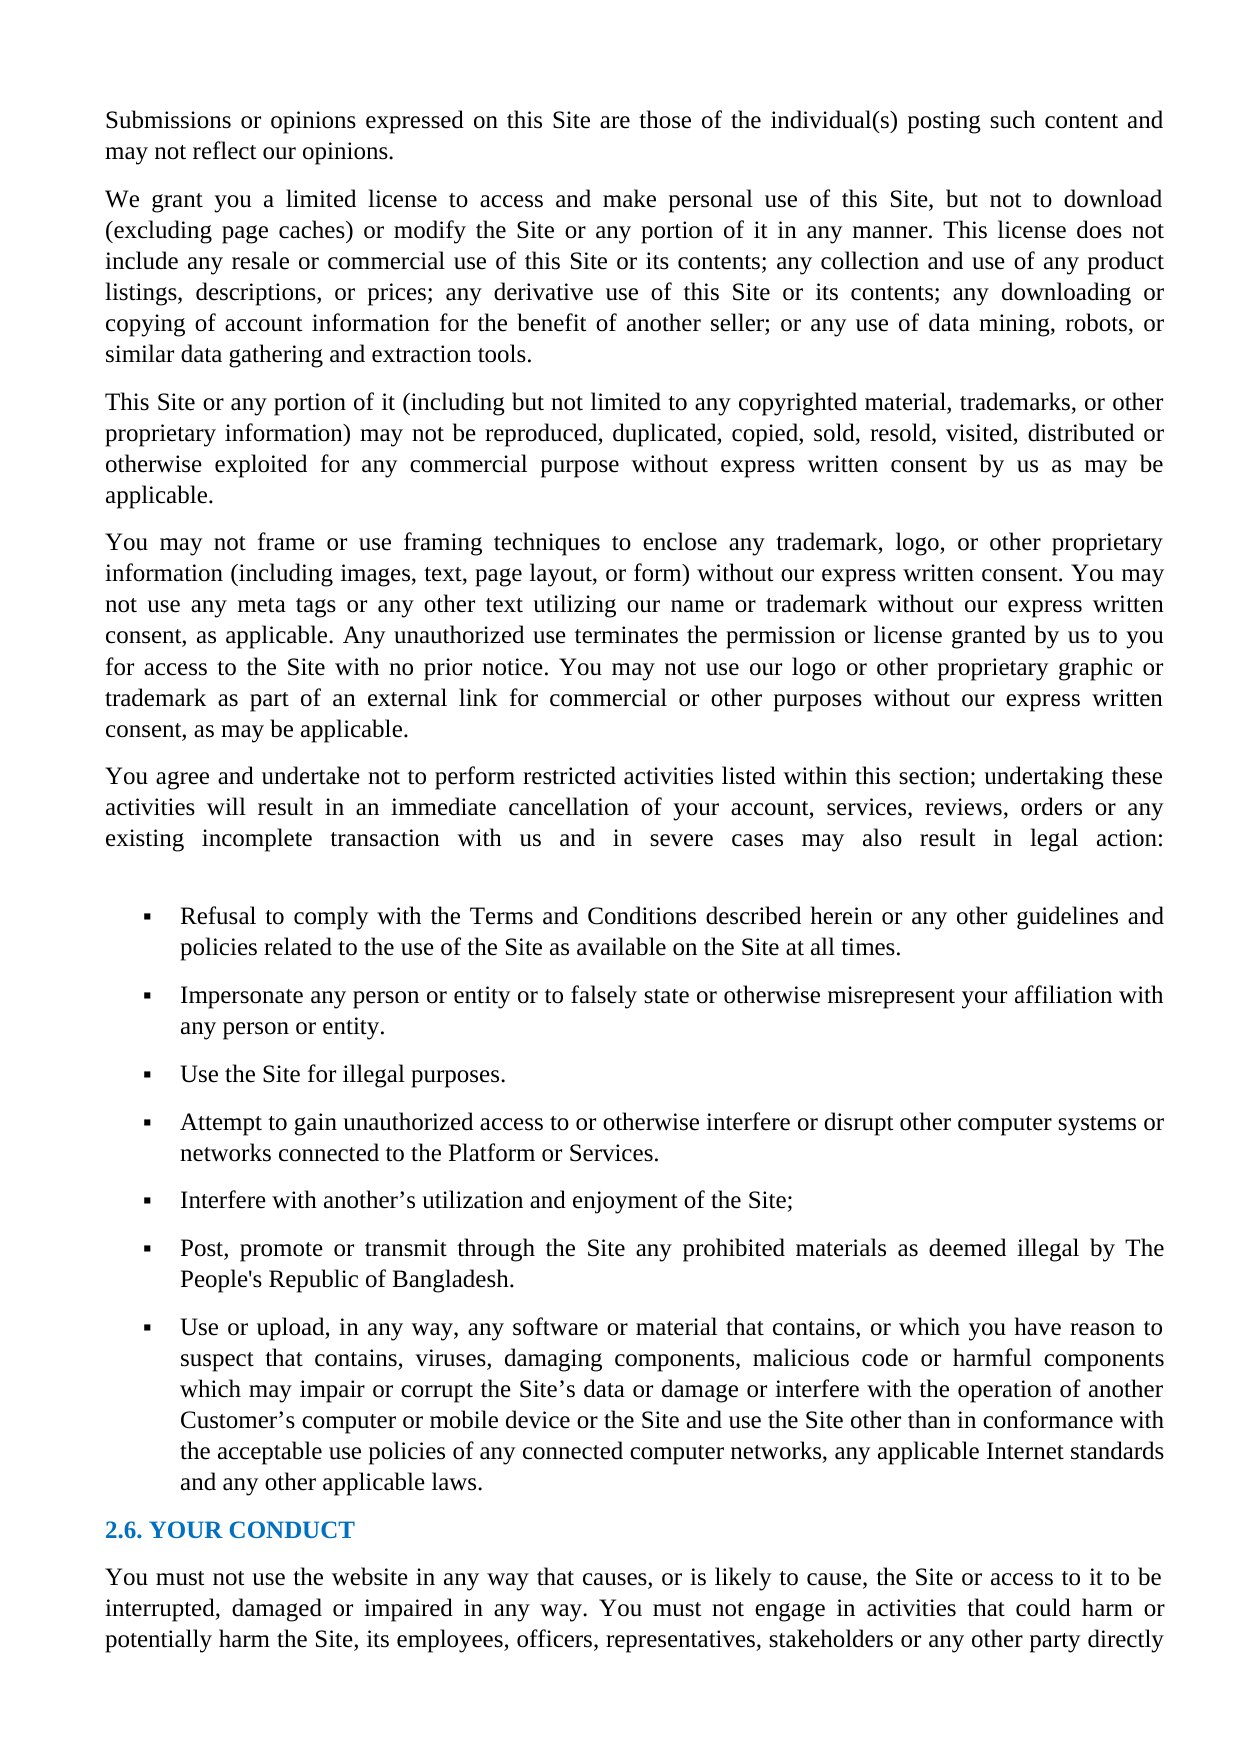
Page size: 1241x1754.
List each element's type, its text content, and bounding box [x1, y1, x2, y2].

list Refusal to comply with the Terms and Conditions described herein or any other guidelines and policies related to the use of the Site as available on the Site at all times. [142, 901, 1165, 961]
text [105, 105, 1165, 165]
list Use or upload, in any way, any software or material that contains, or which you have reason to suspect that contains, viruses, damaging components, malicious code or harmful components which may impair or corrupt the Site’s data or damage or interfere with the operation of another Customer’s computer or mobile device or the Site and use the Site other than in conformance with the acceptable use policies of any connected computer networks, any applicable Internet standards and any other applicable laws. [142, 1312, 1165, 1496]
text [105, 1562, 1165, 1653]
list Post, promote or transmit through the Site any prohibited materials as deemed illegal by The People's Republic of Bangladesh. [142, 1233, 1165, 1293]
text 2.6. YOUR CONDUCT [105, 1515, 1165, 1543]
text We grant you a limited license to access and make personal use of this Site, but not to download (excluding page caches) or modify the Site or any portion of it in any manner. This license does not include any resale or commercial use of this Site or its contents; any collection and use of any product listings, descriptions, or prices; any derivative use of this Site or its contents; any downloading or copying of account information for the benefit of another seller; or any use of data mining, robots, or similar data gathering and extraction tools. [105, 184, 1165, 368]
text This Site or any portion of it (including but not limited to any copyrighted material, trademarks, or other proprietary information) may not be reproduced, duplicated, copied, sold, resold, visited, distributed or otherwise exploited for any commercial purpose without express written consent by us as may be applicable. [105, 387, 1165, 508]
list Impersonate any person or entity or to falsely state or otherwise misrepresent your affiliation with any person or entity. [142, 980, 1165, 1040]
text You agree and undertake not to perform restricted activities listed within this section; undertaking these activities will result in an immediate cancellation of your account, services, reviews, orders or any existing incomplete transaction with us and in severe cases may also result in legal action: [105, 761, 1165, 882]
list Attempt to gain unauthorized access to or otherwise interfere or disrupt other computer systems or networks connected to the Platform or Services. [142, 1107, 1165, 1166]
list Use the Site for illegal purposes. [142, 1059, 1165, 1088]
text You may not frame or use framing techniques to enclose any trademark, logo, or other proprietary information (including images, text, page layout, or form) without our express written consent. You may not use any meta tags or any other text utilizing our name or trademark without our express written consent, as applicable. Any unauthorized use terminates the permission or license granted by us to you for access to the Site with no prior notice. You may not use our logo or other proprietary graphic or trademark as part of an external link for commercial or other purposes without our express written consent, as may be applicable. [105, 527, 1165, 742]
list Interfere with another’s utilization and enjoyment of the Site; [142, 1185, 1165, 1214]
